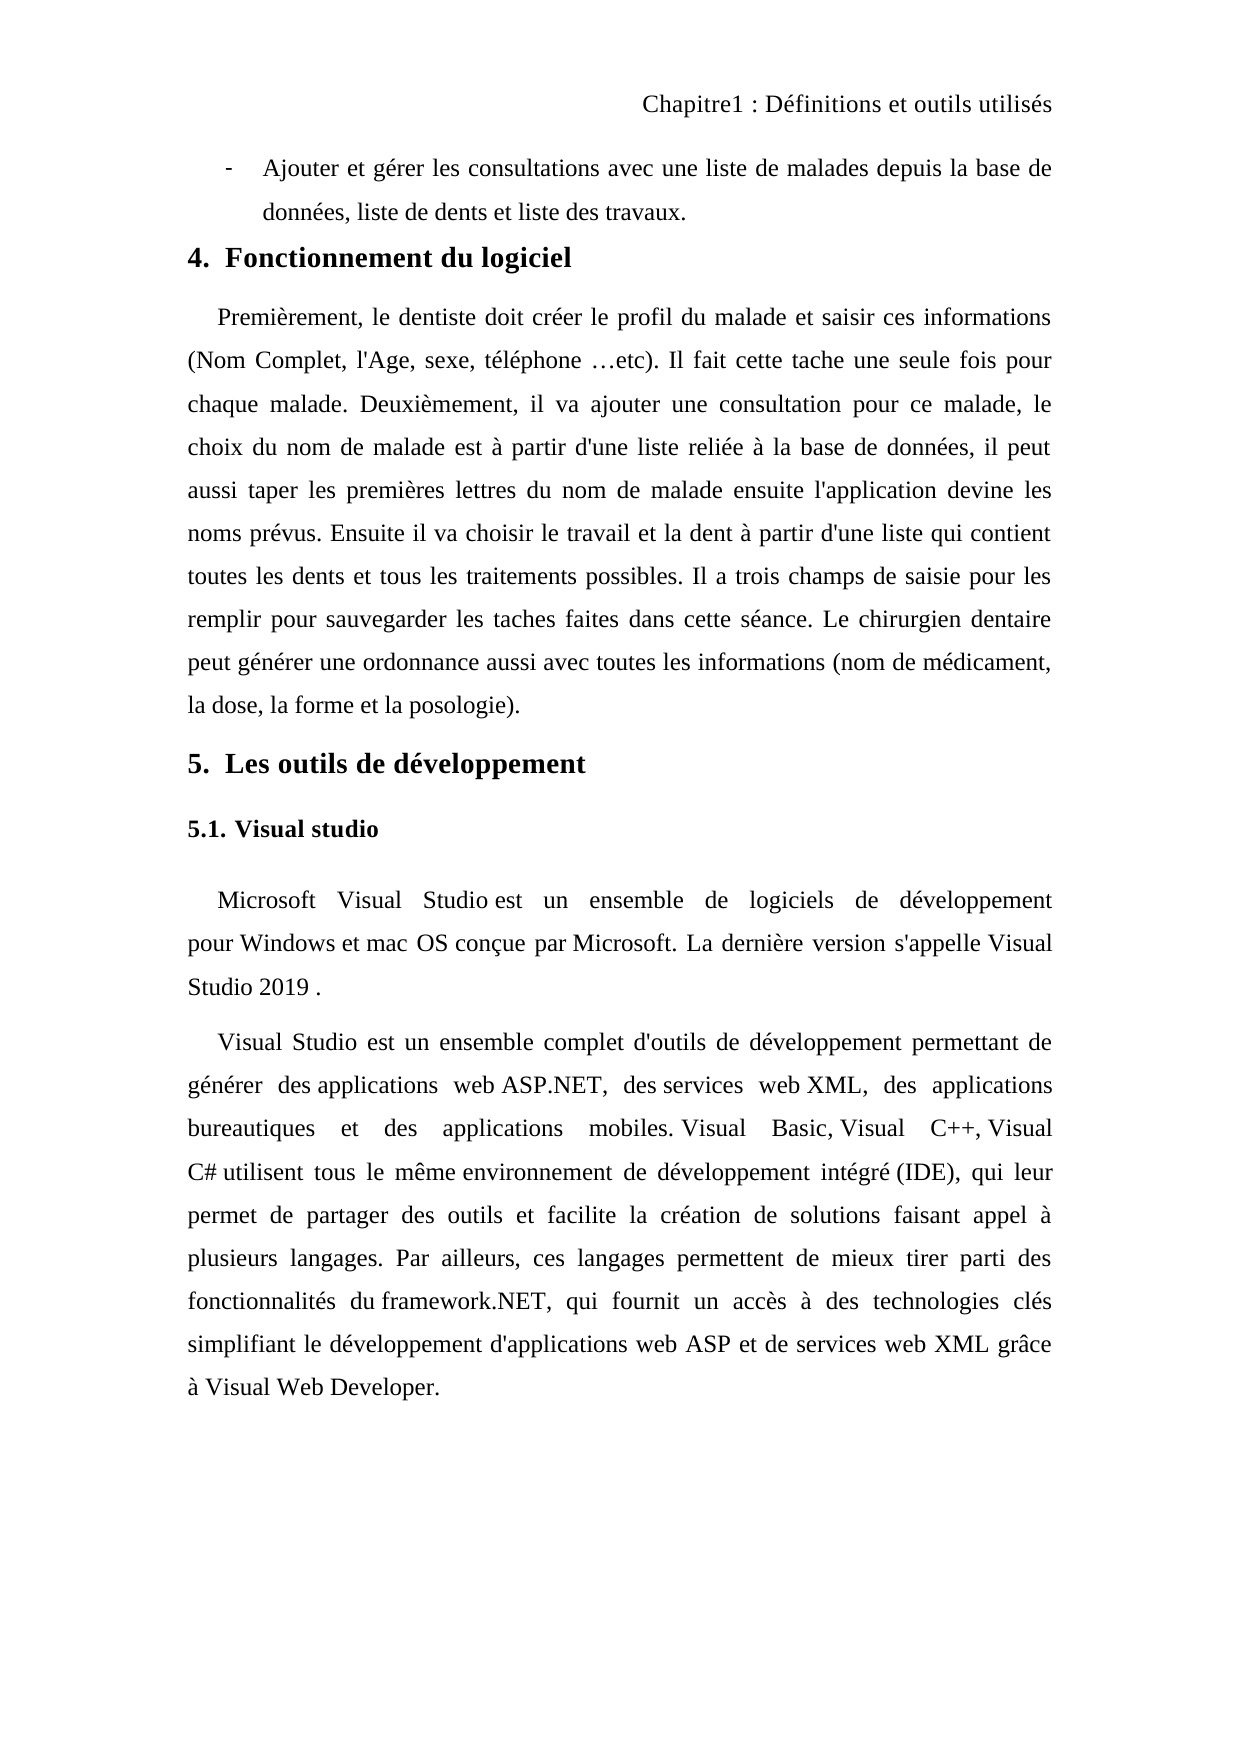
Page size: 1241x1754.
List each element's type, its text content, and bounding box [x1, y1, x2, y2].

text Premièrement, le dentiste doit créer le profil du malade et saisir ces informations (Nom Complet, l'Age, sexe, téléphone …etc). Il fait cette tache une seule fois pour chaque malade. Deuxièmement, il va ajouter une consultation pour ce malade, le choix du nom de malade est à partir d'une liste reliée à la base de données, il peut aussi taper les premières lettres du nom de malade ensuite l'application devine les noms prévus. Ensuite il va choisir le travail et la dent à partir d'une liste qui contient toutes les dents et tous les traitements possibles. Il a trois champs de saisie pour les remplir pour sauvegarder les taches faites dans cette séance. Le chirurgien dentaire peut générer une ordonnance aussi avec toutes les informations (nom de médicament, la dose, la forme et la posologie). [187, 302, 1053, 719]
text Microsoft Visual Studio est un ensemble de logiciels de développement pour Windows et mac OS conçue par Microsoft. La dernière version s'appelle Visual Studio 2019 . [187, 885, 1053, 1000]
list Les outils de développement [187, 746, 1053, 780]
text Visual Studio est un ensemble complet d'outils de développement permettant de générer des applications web ASP.NET, des services web XML, des applications bureautiques et des applications mobiles. Visual Basic, Visual C++, Visual C# utilisent tous le même environnement de développement intégré (IDE), qui leur permet de partager des outils et facilite la création de solutions faisant appel à plusieurs langages. Par ailleurs, ces langages permettent de mieux tirer parti des fonctionnalités du framework.NET, qui fournit un accès à des technologies clés simplifiant le développement d'applications web ASP et de services web XML grâce à Visual Web Developer. [187, 1027, 1053, 1401]
list Visual studio [187, 797, 1053, 847]
list Fonctionnement du logiciel [187, 240, 1053, 273]
list Ajouter et gérer les consultations avec une liste de malades depuis la base de données, liste de dents et liste des travaux. [225, 152, 1053, 225]
